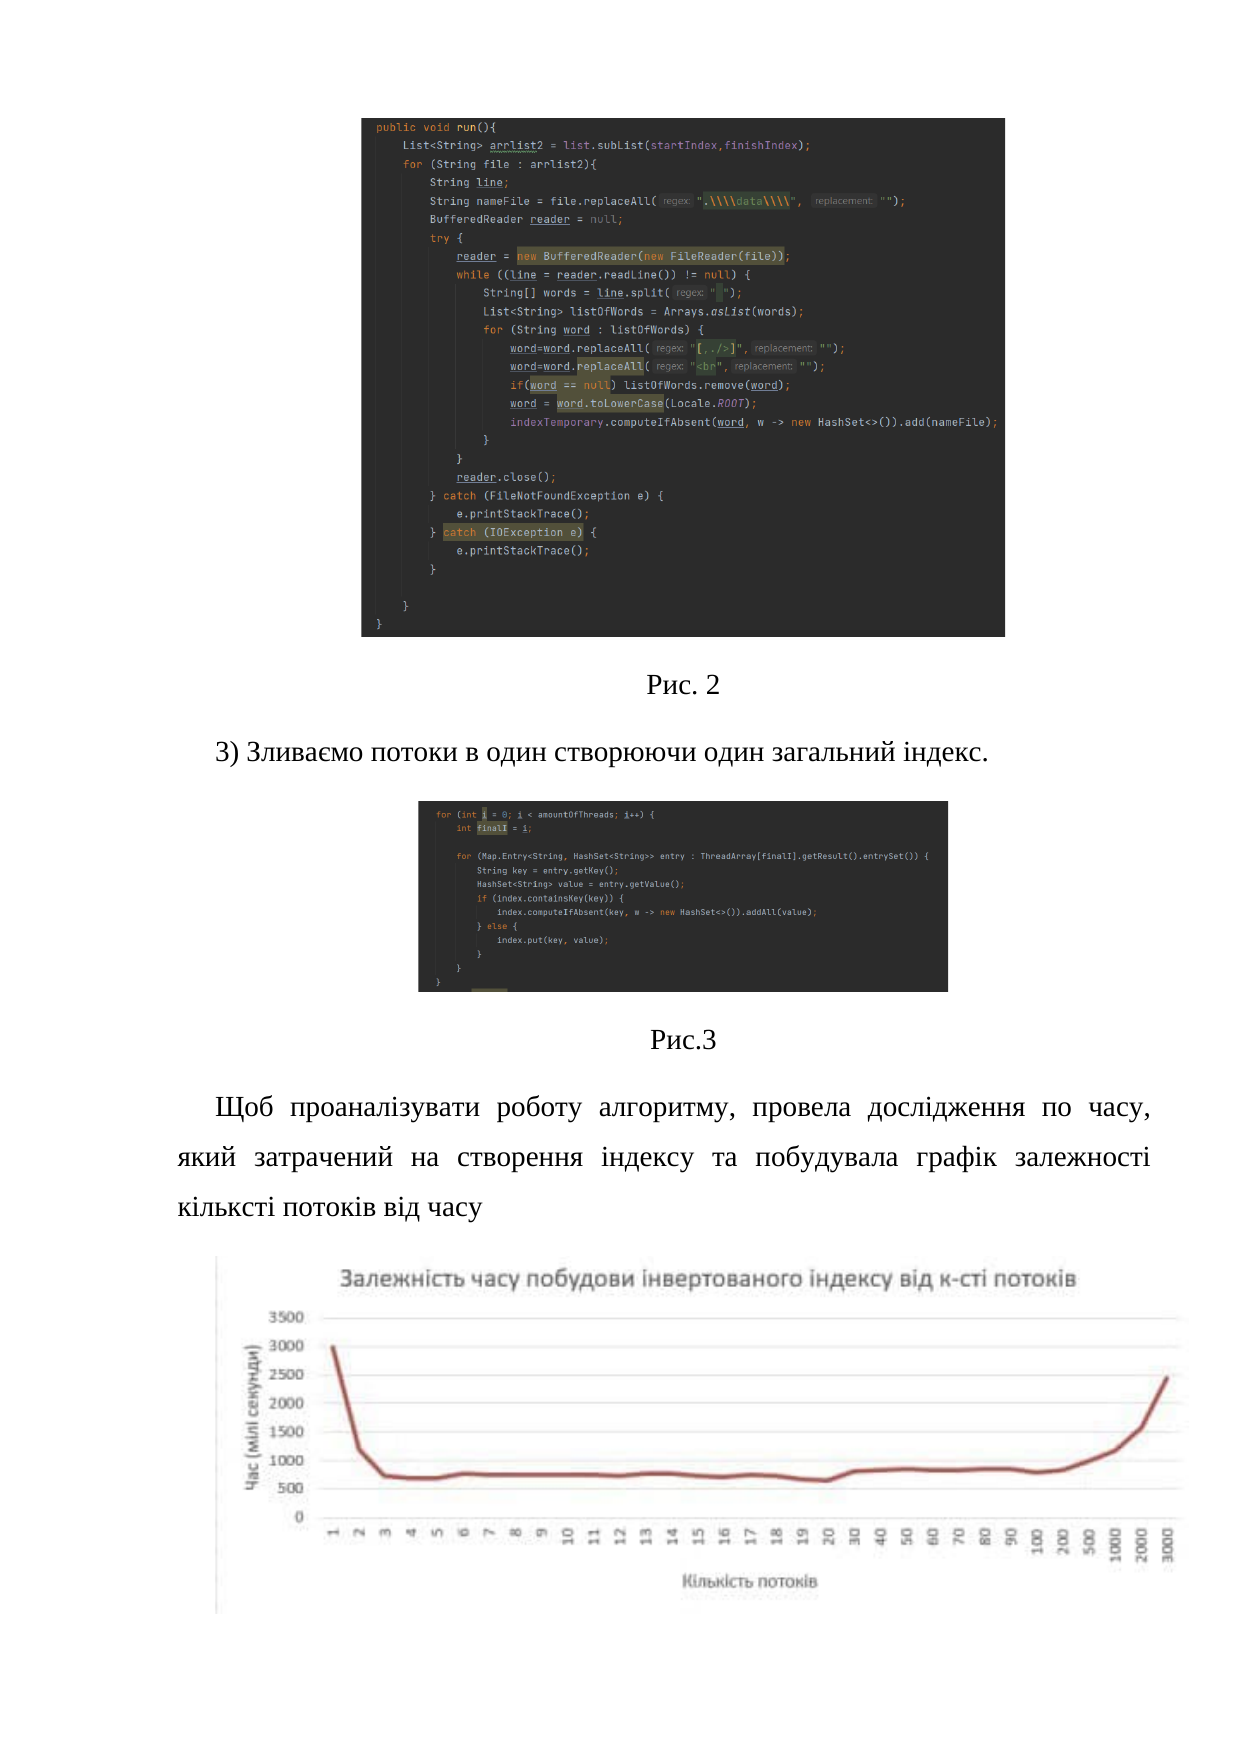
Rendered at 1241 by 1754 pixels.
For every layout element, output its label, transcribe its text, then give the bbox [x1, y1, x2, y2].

text 3) Зливаємо потоки в один створюючи один загальний індекс. [177, 734, 1152, 768]
picture [361, 118, 1005, 637]
text Рис. 2 [177, 667, 1152, 701]
picture [214, 1256, 1190, 1614]
text Рис.3 [177, 1022, 1152, 1056]
text Щоб проаналізувати роботу алгоритму, провела дослідження по часу, який затрачений на створення індексу та побудувала графік залежності кільксті потоків від часу [177, 1089, 1152, 1223]
picture [418, 801, 949, 992]
